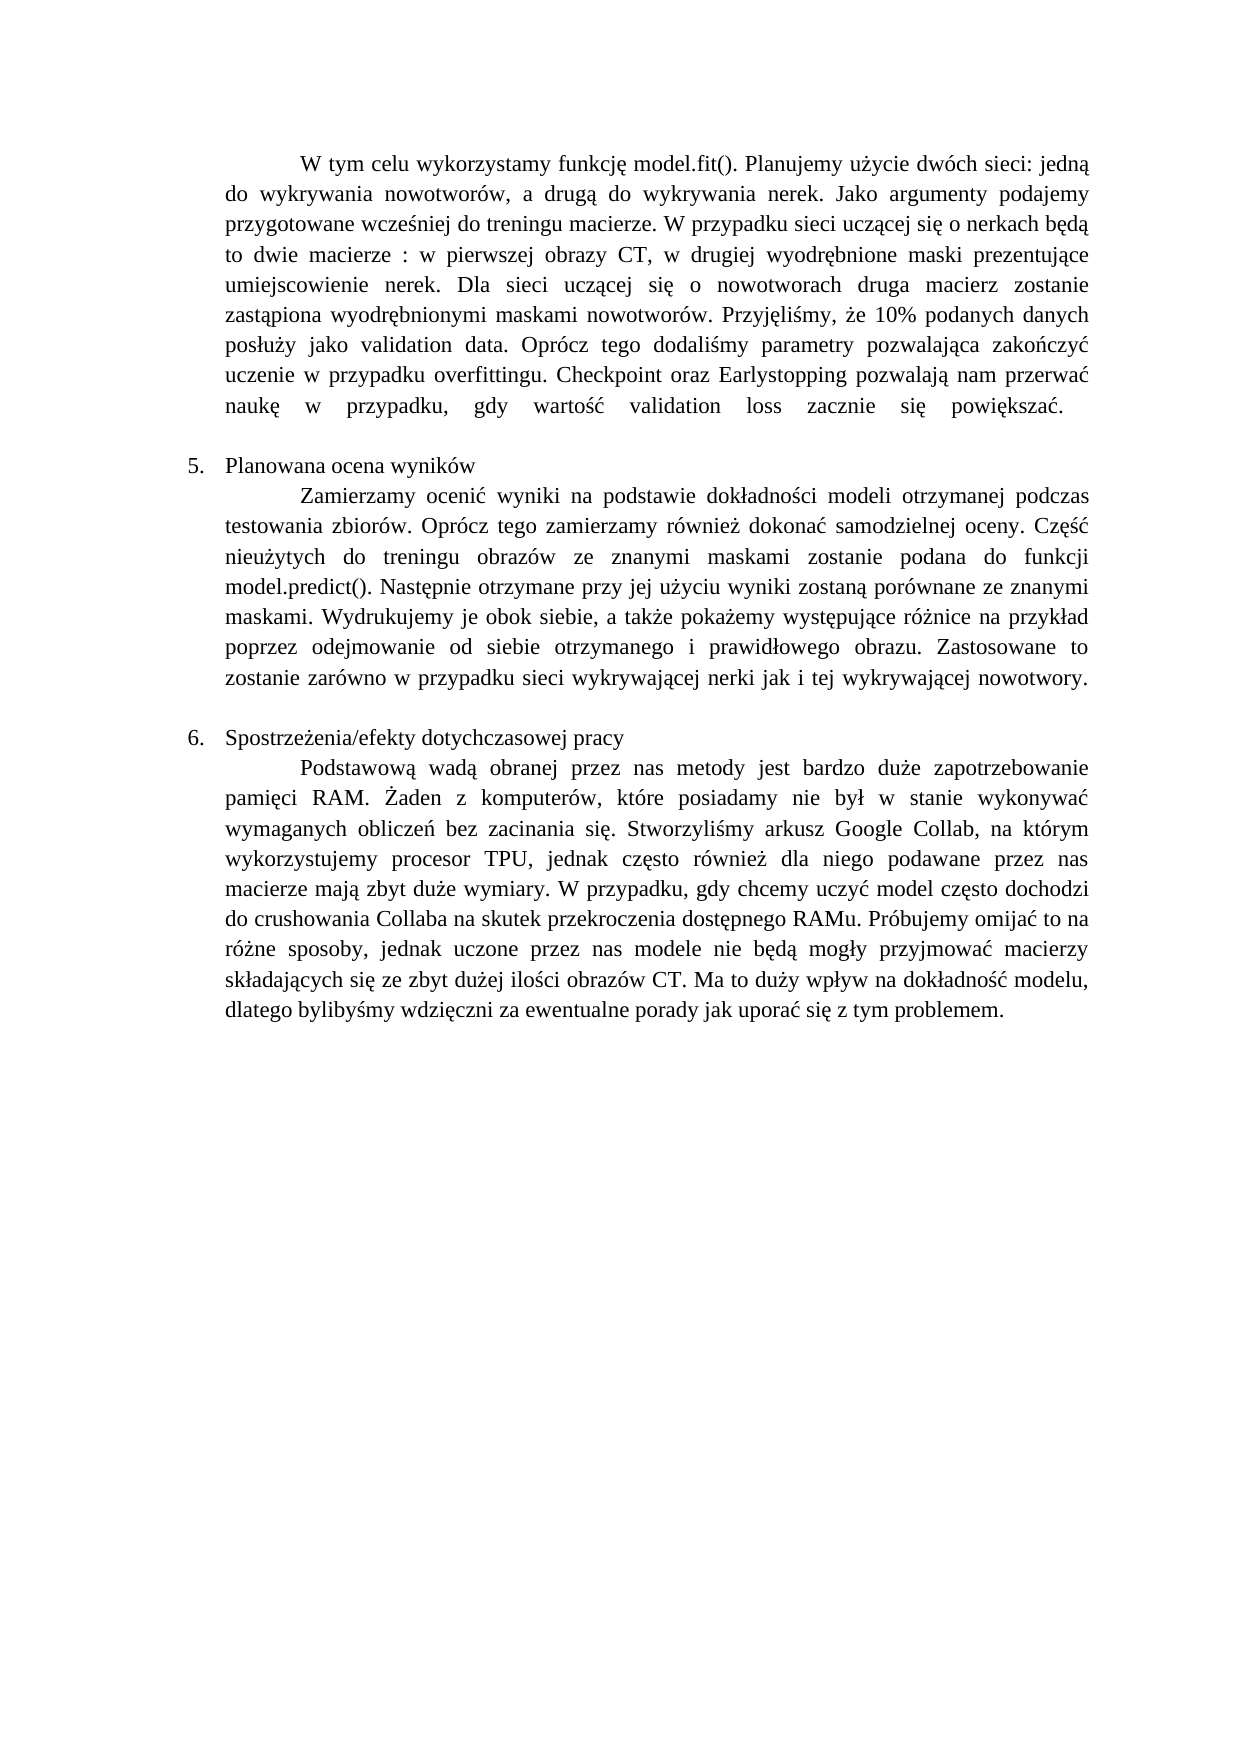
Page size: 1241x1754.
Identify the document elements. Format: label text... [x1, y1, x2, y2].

text W tym celu wykorzystamy funkcję model.fit(). Planujemy użycie dwóch sieci: jedną do wykrywania nowotworów, a drugą do wykrywania nerek. Jako argumenty podajemy przygotowane wcześniej do treningu macierze. W przypadku sieci uczącej się o nerkach będą to dwie macierze : w pierwszej obrazy CT, w drugiej wyodrębnione maski prezentujące umiejscowienie nerek. Dla sieci uczącej się o nowotworach druga macierz zostanie zastąpiona wyodrębnionymi maskami nowotworów. Przyjęliśmy, że 10% podanych danych posłuży jako validation data. Oprócz tego dodaliśmy parametry pozwalająca zakończyć uczenie w przypadku overfittingu. Checkpoint oraz Earlystopping pozwalają nam przerwać naukę w przypadku, gdy wartość validation loss zacznie się powiększać. [225, 150, 1090, 448]
list Planowana ocena wyników [187, 452, 1090, 478]
list Spostrzeżenia/efekty dotychczasowej pracy [187, 724, 1090, 750]
text Zamierzamy ocenić wyniki na podstawie dokładności modeli otrzymanej podczas testowania zbiorów. Oprócz tego zamierzamy również dokonać samodzielnej oceny. Część nieużytych do treningu obrazów ze znanymi maskami zostanie podana do funkcji model.predict(). Następnie otrzymane przy jej użyciu wyniki zostaną porównane ze znanymi maskami. Wydrukujemy je obok siebie, a także pokażemy występujące różnice na przykład poprzez odejmowanie od siebie otrzymanego i prawidłowego obrazu. Zastosowane to zostanie zarówno w przypadku sieci wykrywającej nerki jak i tej wykrywającej nowotwory. [225, 482, 1090, 720]
text Podstawową wadą obranej przez nas metody jest bardzo duże zapotrzebowanie pamięci RAM. Żaden z komputerów, które posiadamy nie był w stanie wykonywać wymaganych obliczeń bez zacinania się. Stworzyliśmy arkusz Google Collab, na którym wykorzystujemy procesor TPU, jednak często również dla niego podawane przez nas macierze mają zbyt duże wymiary. W przypadku, gdy chcemy uczyć model często dochodzi do crushowania Collaba na skutek przekroczenia dostępnego RAMu. Próbujemy omijać to na różne sposoby, jednak uczone przez nas modele nie będą mogły przyjmować macierzy składających się ze zbyt dużej ilości obrazów CT. Ma to duży wpływ na dokładność modelu, dlatego bylibyśmy wdzięczni za ewentualne porady jak uporać się z tym problemem. [225, 754, 1090, 1022]
